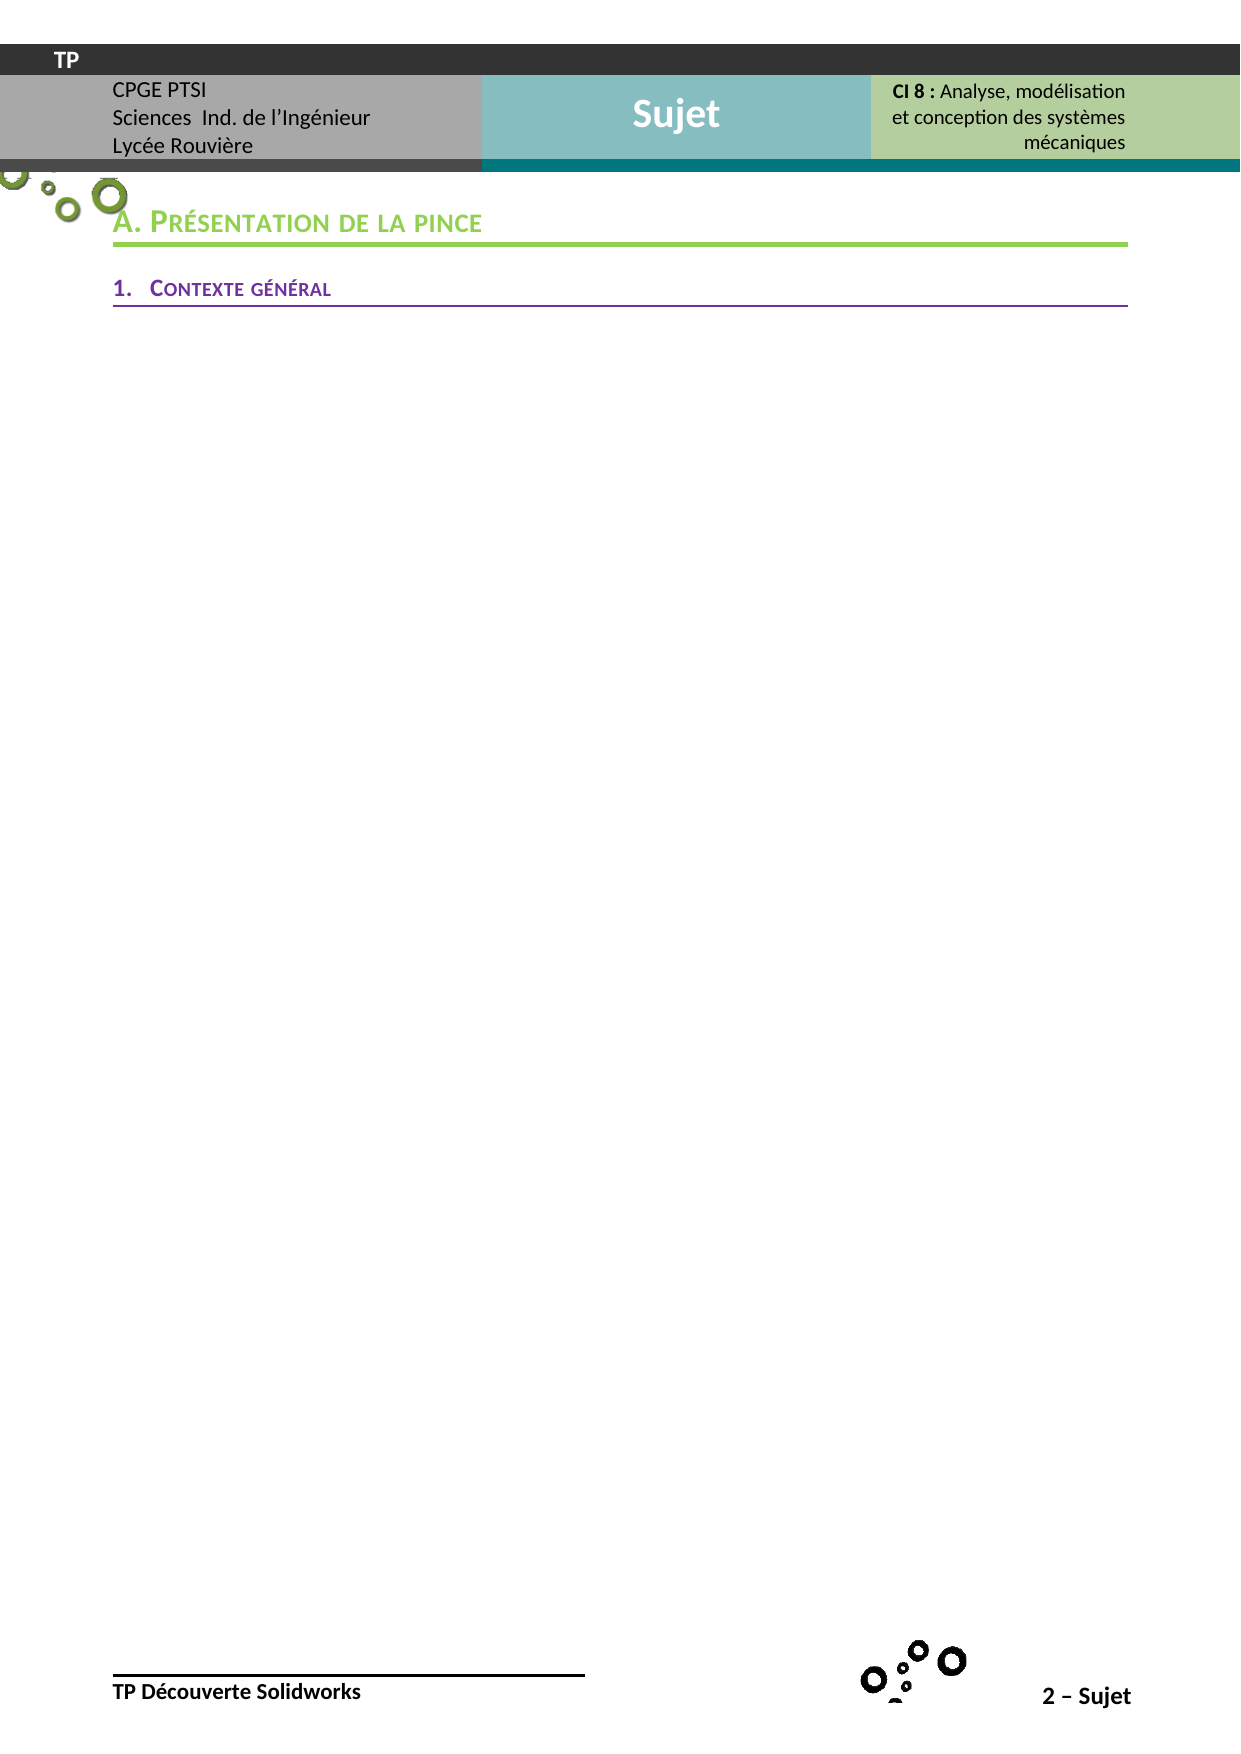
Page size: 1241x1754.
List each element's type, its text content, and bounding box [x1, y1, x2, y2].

picture [860, 1640, 967, 1703]
picture [0, 172, 128, 224]
subtitle Présentation de la pince [112, 199, 1128, 247]
subtitle Contexte général [112, 272, 1128, 307]
